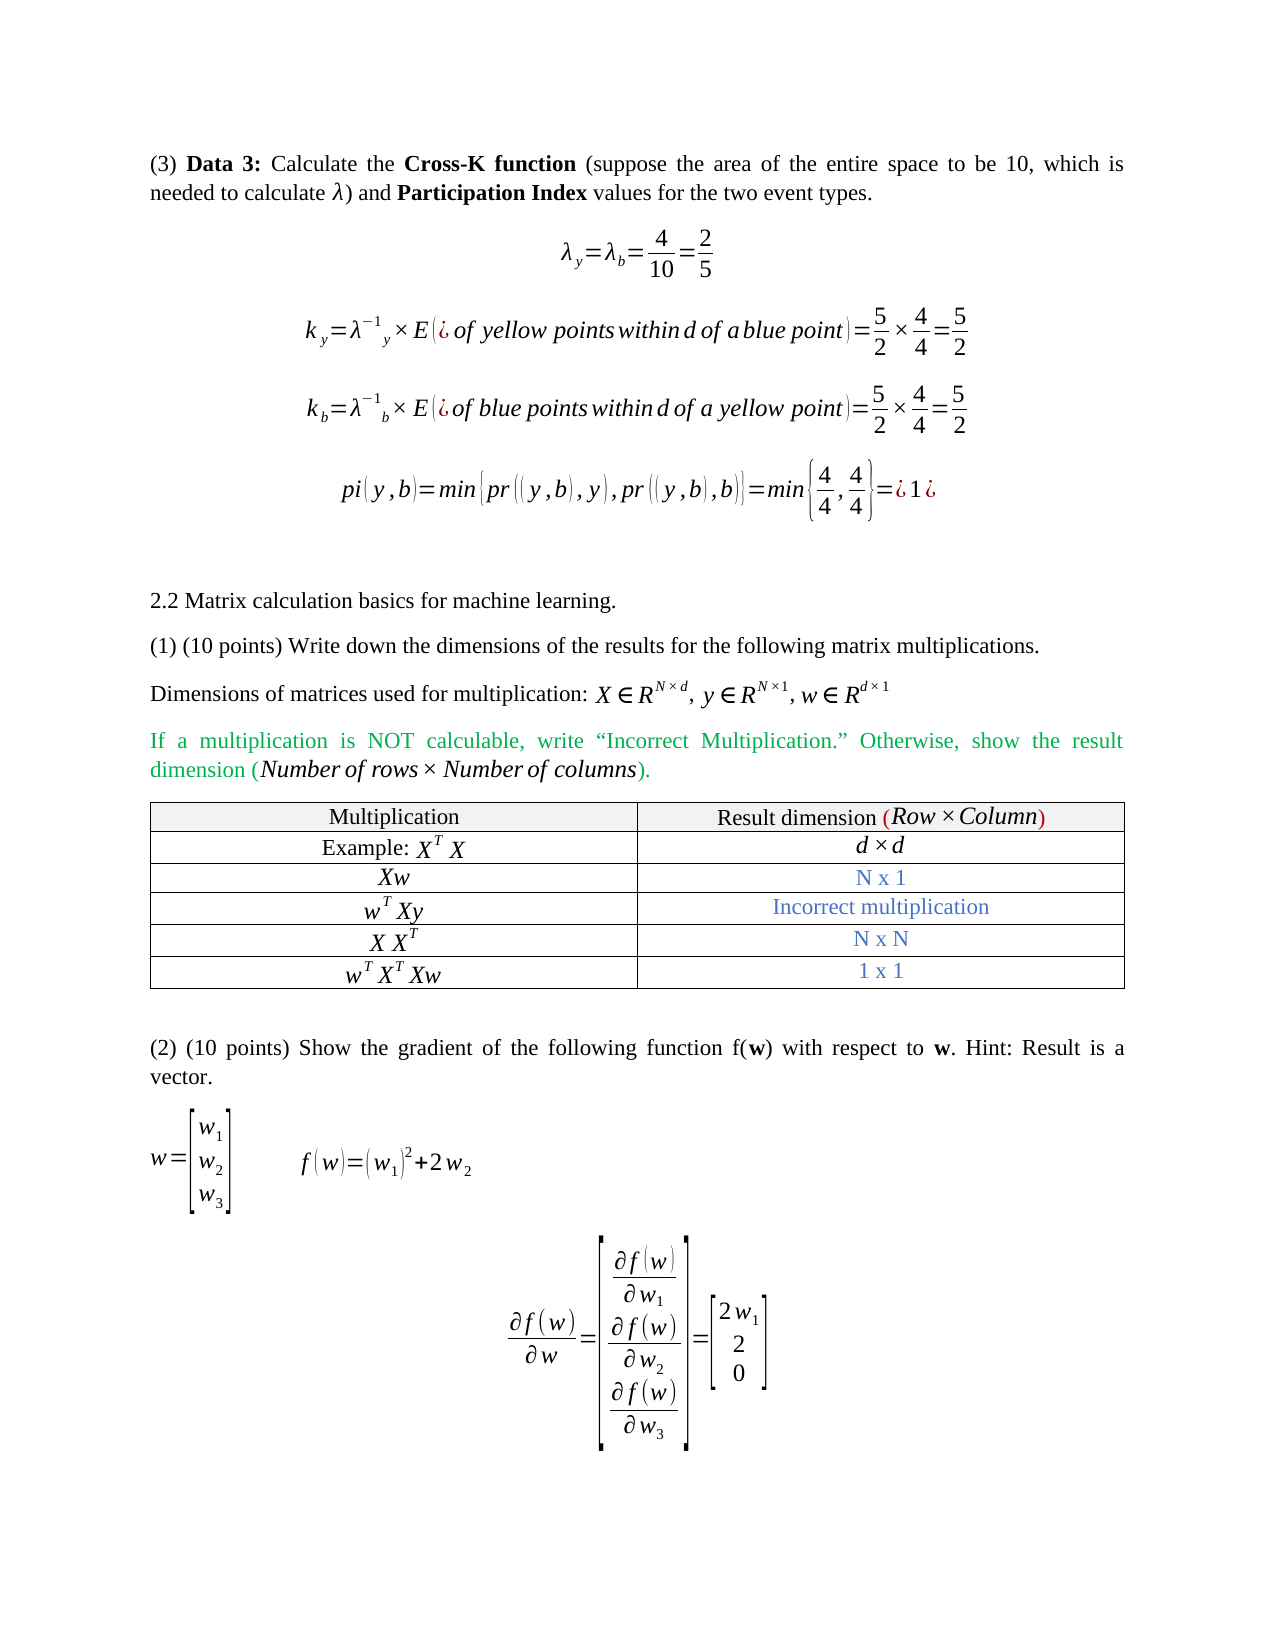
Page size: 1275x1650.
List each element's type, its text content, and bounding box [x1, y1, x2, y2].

text If a multiplication is NOT calculable, write “Incorrect Multiplication.” Otherwise, show the result dimension (). [150, 727, 1125, 783]
table_header Result dimension () [638, 803, 1124, 831]
table_cell Example: [151, 832, 637, 863]
table_header Multiplication [151, 803, 637, 831]
table_cell N x N [638, 925, 1124, 956]
table_cell [151, 925, 637, 956]
text 2.2 Matrix calculation basics for machine learning. [150, 587, 1125, 613]
table_cell [151, 893, 637, 924]
table_cell Incorrect multiplication [638, 893, 1124, 924]
table_cell [151, 957, 637, 988]
text Dimensions of matrices used for multiplication: , , [150, 677, 1125, 708]
table_cell [151, 864, 637, 892]
text (1) (10 points) Write down the dimensions of the results for the following matrix multiplications. [150, 632, 1125, 658]
table_cell [638, 832, 1124, 863]
text (3) Data 3: Calculate the Cross-K function (suppose the area of the entire space to be 10, which is needed to calculate ) and Participation Index values for the two event types. [150, 150, 1125, 206]
text (2) (10 points) Show the gradient of the following function f(w) with respect to w. Hint: Result is a vector. [150, 1034, 1125, 1089]
table_cell N x 1 [638, 864, 1124, 892]
table_cell 1 x 1 [638, 957, 1124, 988]
